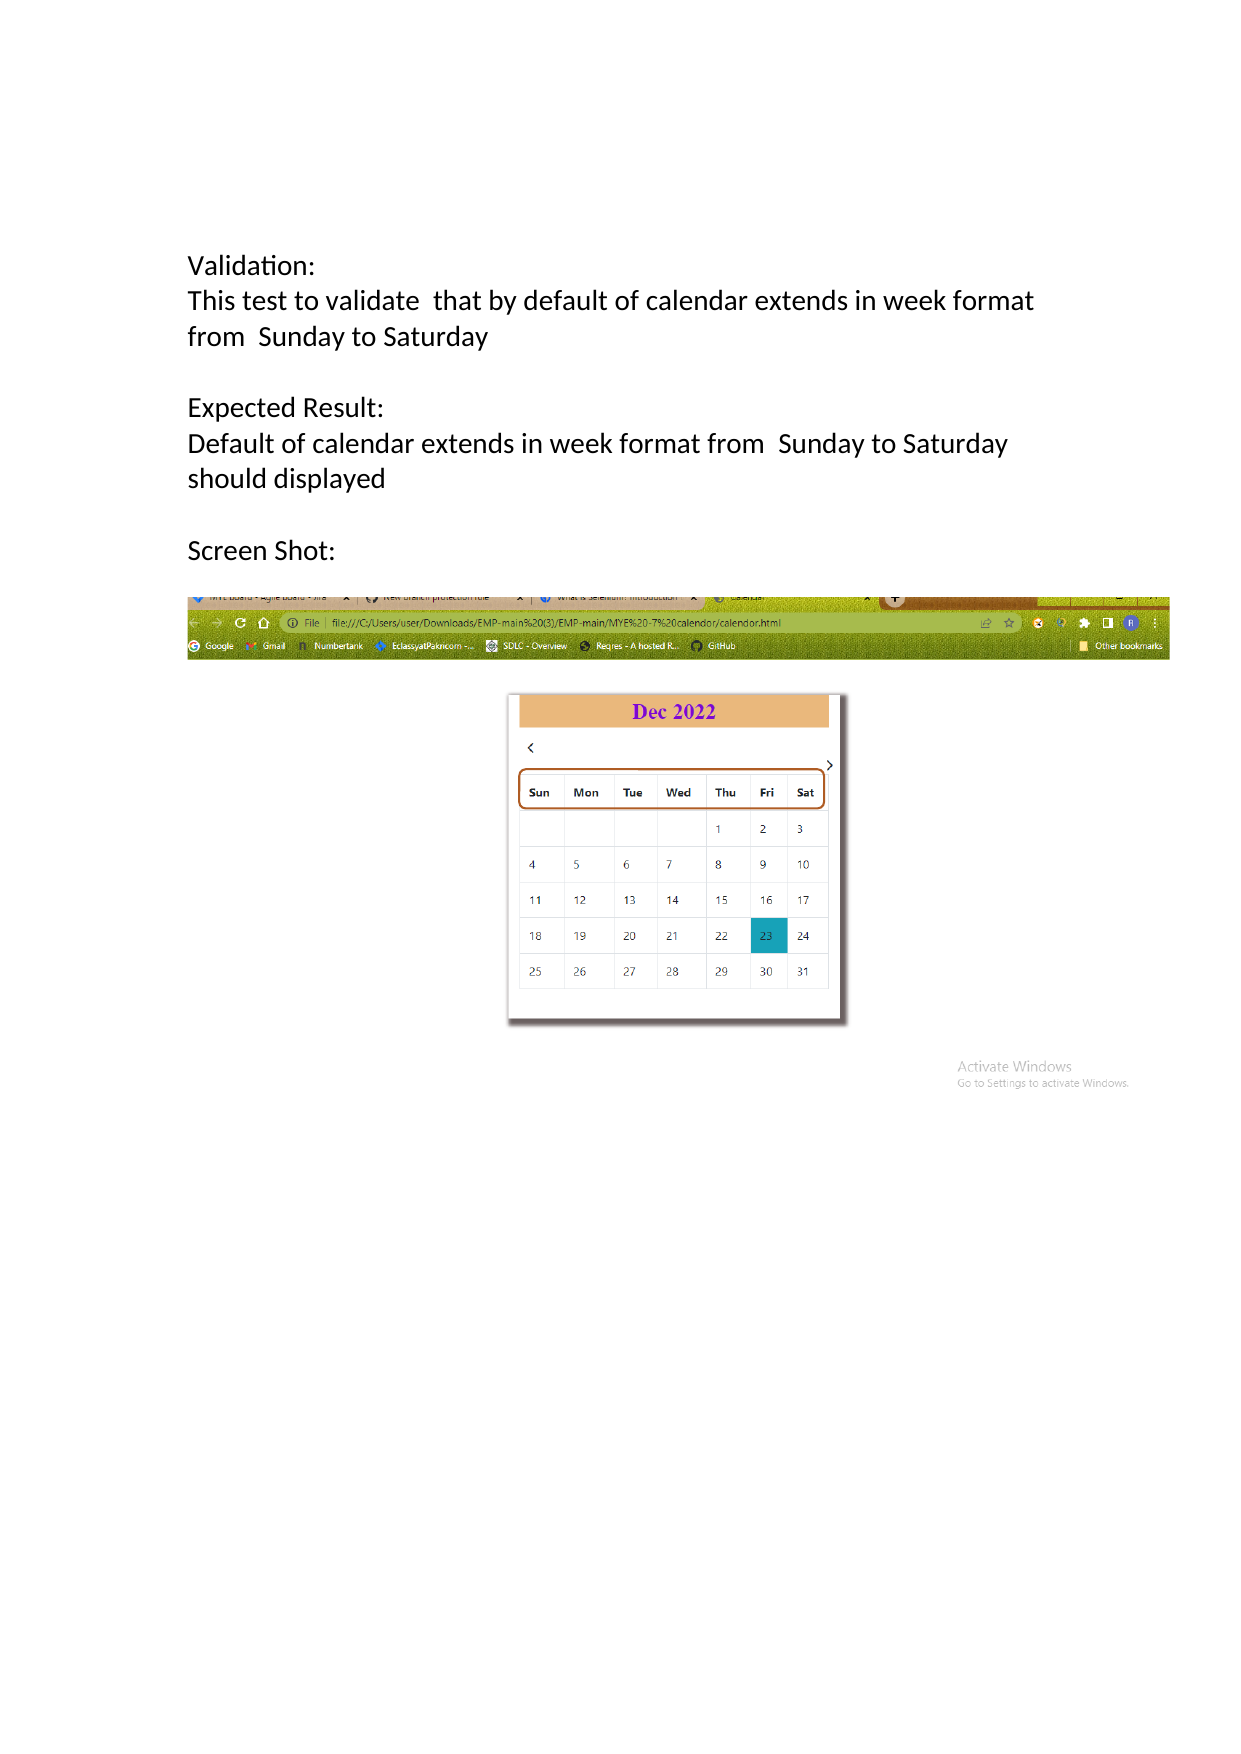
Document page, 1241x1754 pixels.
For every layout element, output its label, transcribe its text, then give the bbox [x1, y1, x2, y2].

text Expected Result: [187, 389, 1053, 425]
text Validation: [187, 247, 1053, 282]
picture [187, 597, 1170, 1106]
text Screen Shot: [187, 532, 1053, 567]
text Default of calendar extends in week format from Sunday to Saturday should displayed [187, 425, 1053, 496]
text This test to validate that by default of calendar extends in week format from Sunday to Saturday [187, 282, 1053, 353]
